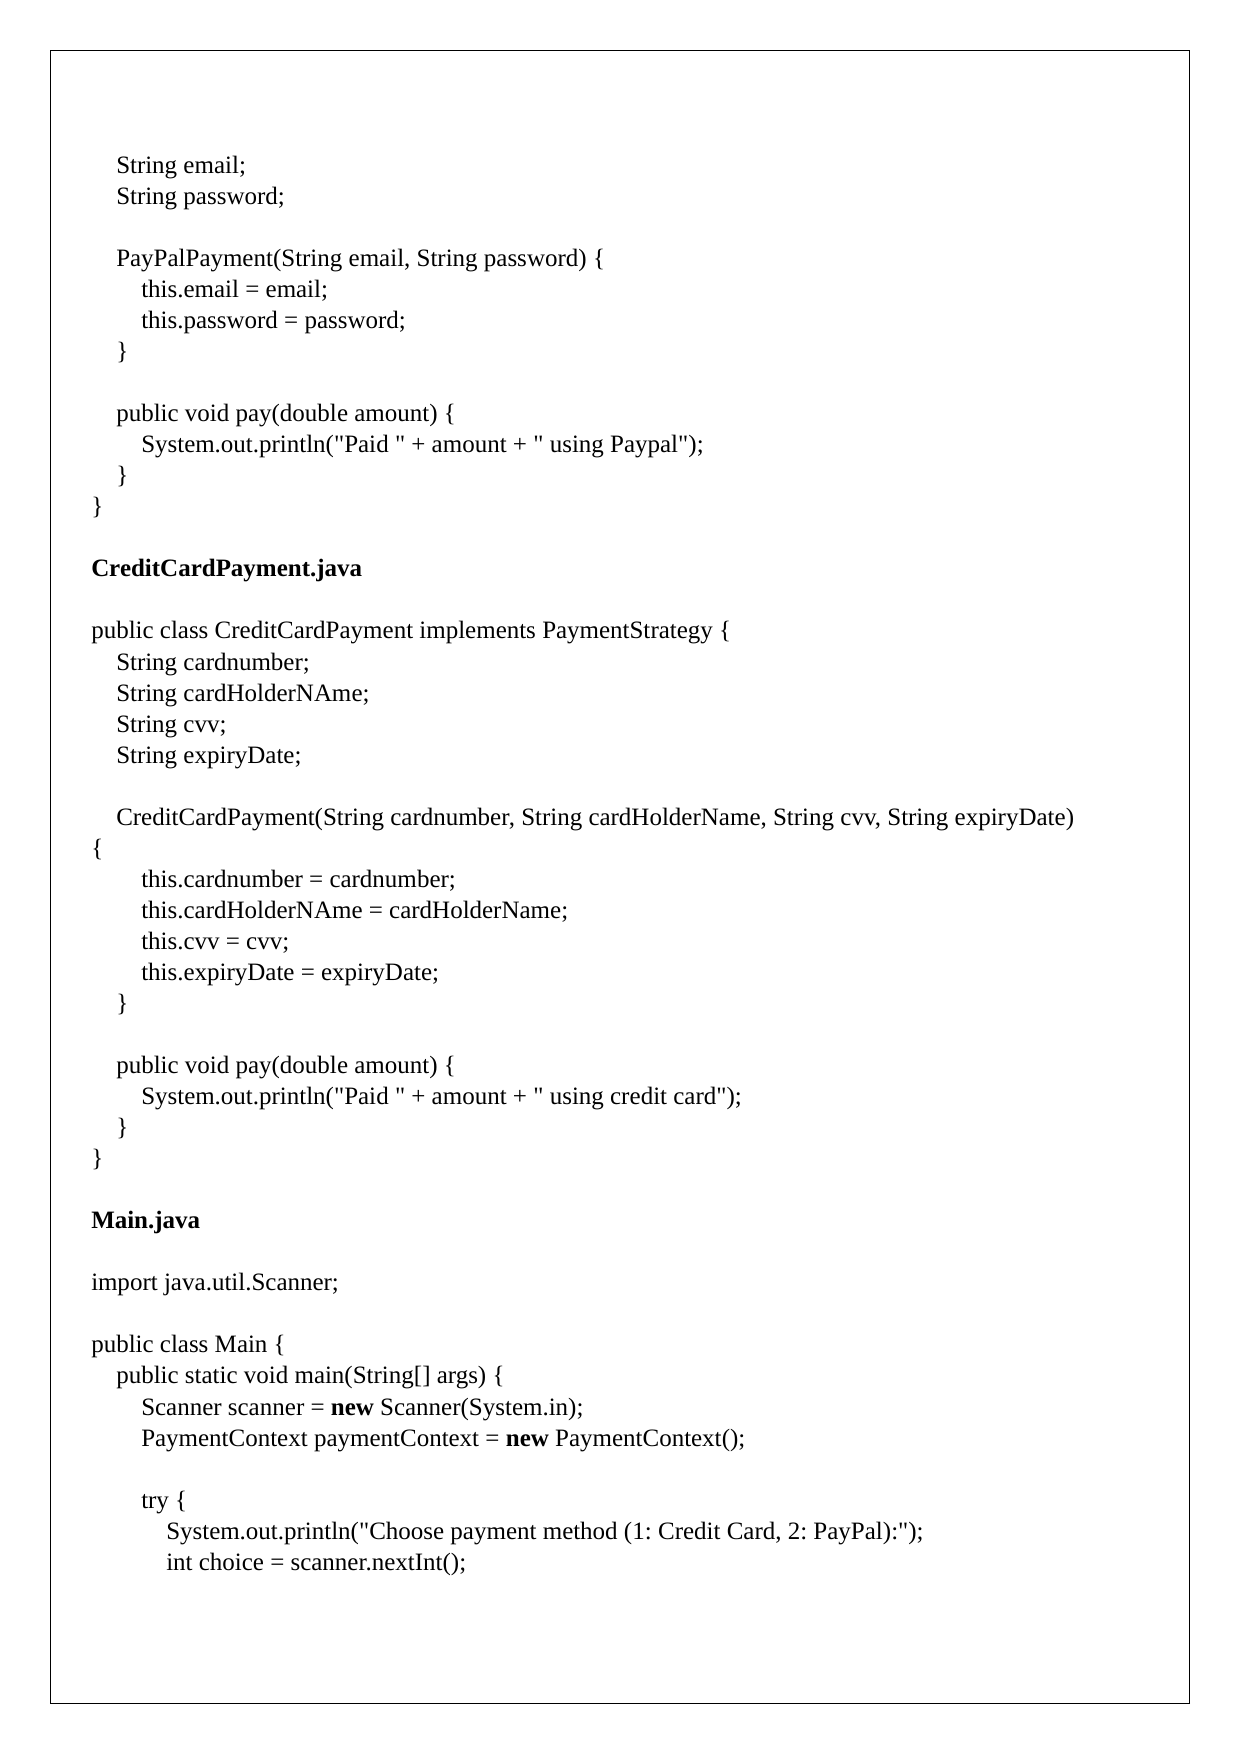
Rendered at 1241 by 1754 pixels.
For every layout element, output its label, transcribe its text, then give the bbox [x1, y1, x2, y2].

text } [91, 1143, 1090, 1172]
text public void pay(double amount) { [91, 1050, 1090, 1079]
text Main.java [91, 1205, 1090, 1234]
text PayPalPayment(String email, String password) { [91, 243, 1090, 272]
text } [91, 988, 1090, 1017]
text this.password = password; [91, 305, 1090, 334]
text String password; [91, 181, 1090, 210]
text import java.util.Scanner; [91, 1267, 1090, 1296]
text String email; [91, 150, 1090, 179]
text System.out.println("Paid " + amount + " using credit card"); [91, 1081, 1090, 1110]
text String cardnumber; [91, 647, 1090, 675]
text String expiryDate; [91, 740, 1090, 768]
text this.cvv = cvv; [91, 926, 1090, 955]
text System.out.println("Paid " + amount + " using Paypal"); [91, 429, 1090, 458]
text } [91, 336, 1090, 365]
text CreditCardPayment(String cardnumber, String cardHolderName, String cvv, String expiryDate) { [91, 802, 1090, 862]
text try { [91, 1485, 1090, 1513]
text public class CreditCardPayment implements PaymentStrategy { [91, 616, 1090, 644]
text Scanner scanner = new Scanner(System.in); [91, 1392, 1090, 1420]
text String cvv; [91, 709, 1090, 737]
text this.expiryDate = expiryDate; [91, 957, 1090, 986]
text this.cardHolderNAme = cardHolderName; [91, 895, 1090, 924]
text public void pay(double amount) { [91, 398, 1090, 427]
text CreditCardPayment.java [91, 553, 1090, 582]
text PaymentContext paymentContext = new PaymentContext(); [91, 1423, 1090, 1451]
text } [91, 460, 1090, 489]
text } [91, 491, 1090, 520]
text } [91, 1112, 1090, 1141]
text public class Main { [91, 1329, 1090, 1358]
text System.out.println("Choose payment method (1: Credit Card, 2: PayPal):"); [91, 1516, 1090, 1544]
text this.email = email; [91, 274, 1090, 303]
text this.cardnumber = cardnumber; [91, 864, 1090, 893]
text String cardHolderNAme; [91, 678, 1090, 706]
text int choice = scanner.nextInt(); [91, 1547, 1090, 1576]
text public static void main(String[] args) { [91, 1361, 1090, 1389]
